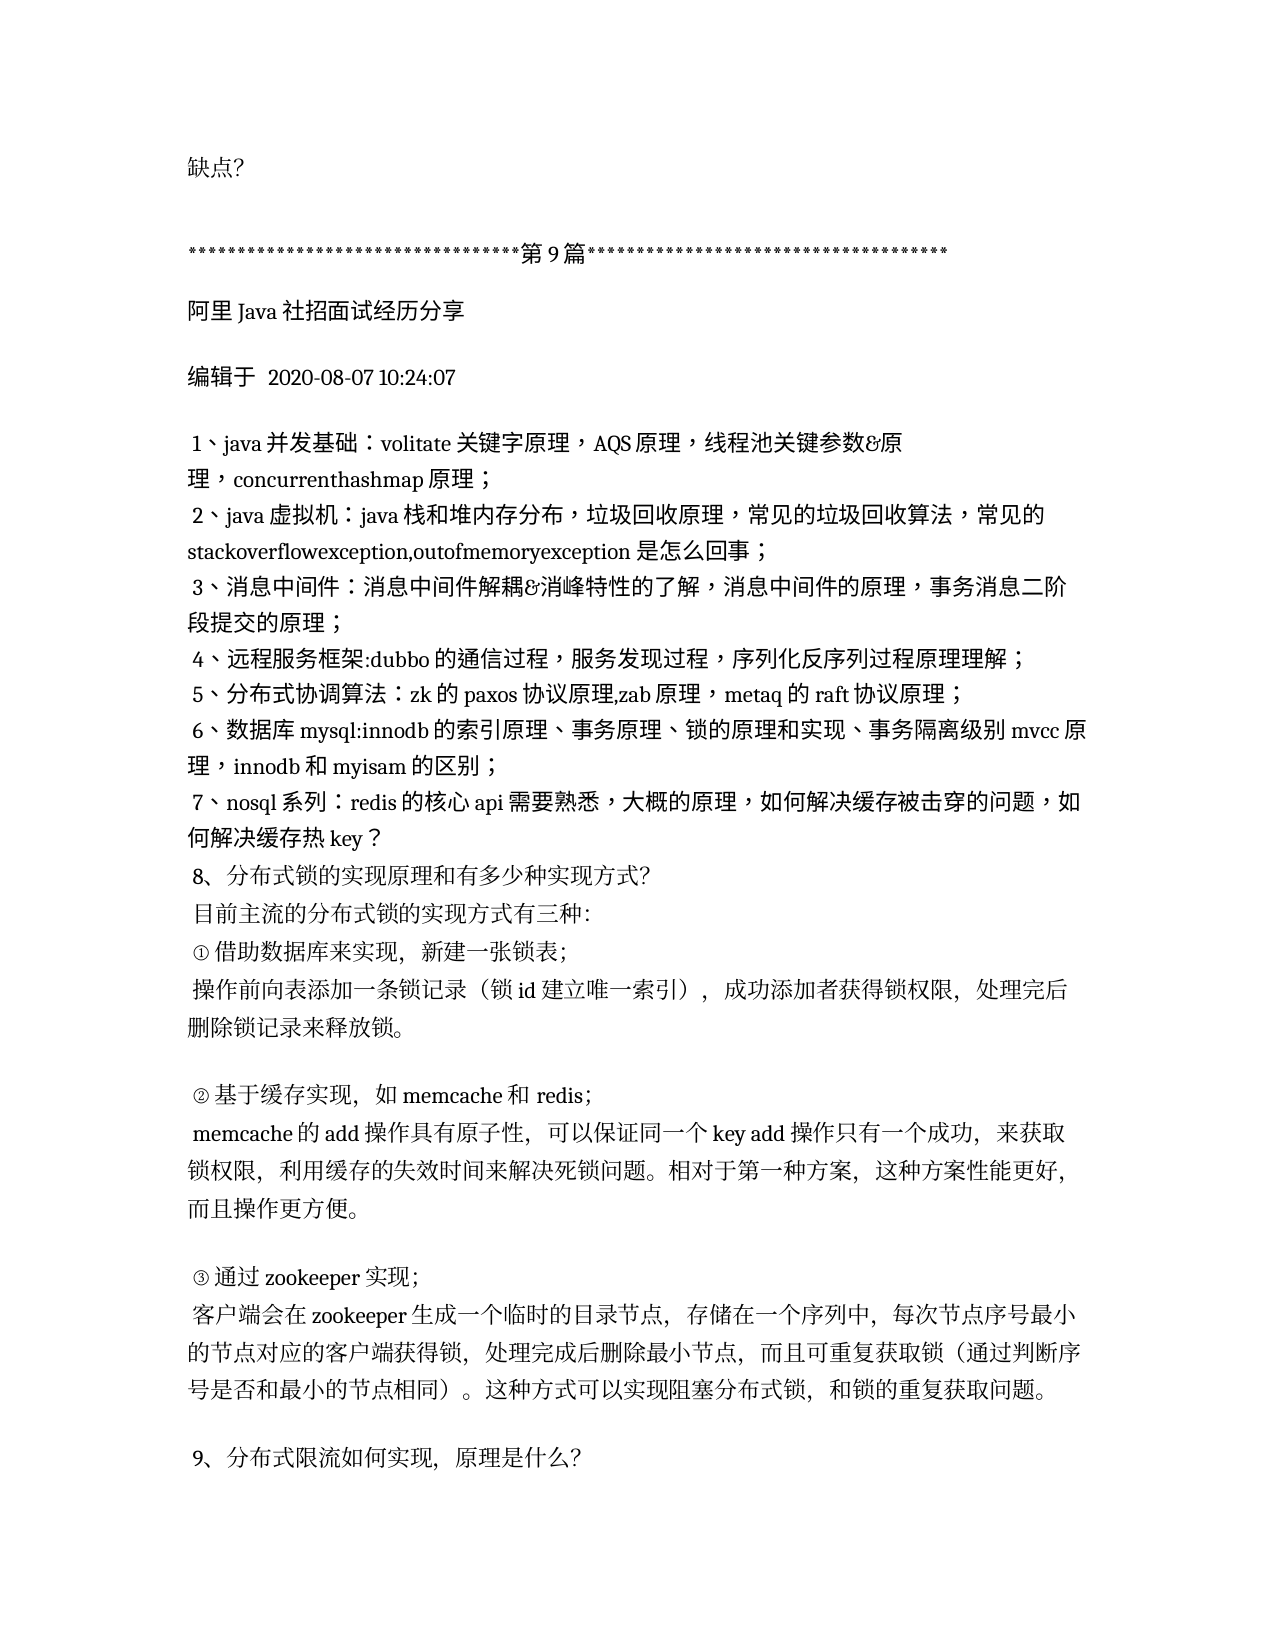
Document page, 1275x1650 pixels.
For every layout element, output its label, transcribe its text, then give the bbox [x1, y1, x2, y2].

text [187, 294, 1087, 1473]
text **********************************第9篇************************************* [187, 238, 1087, 269]
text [187, 150, 1087, 213]
